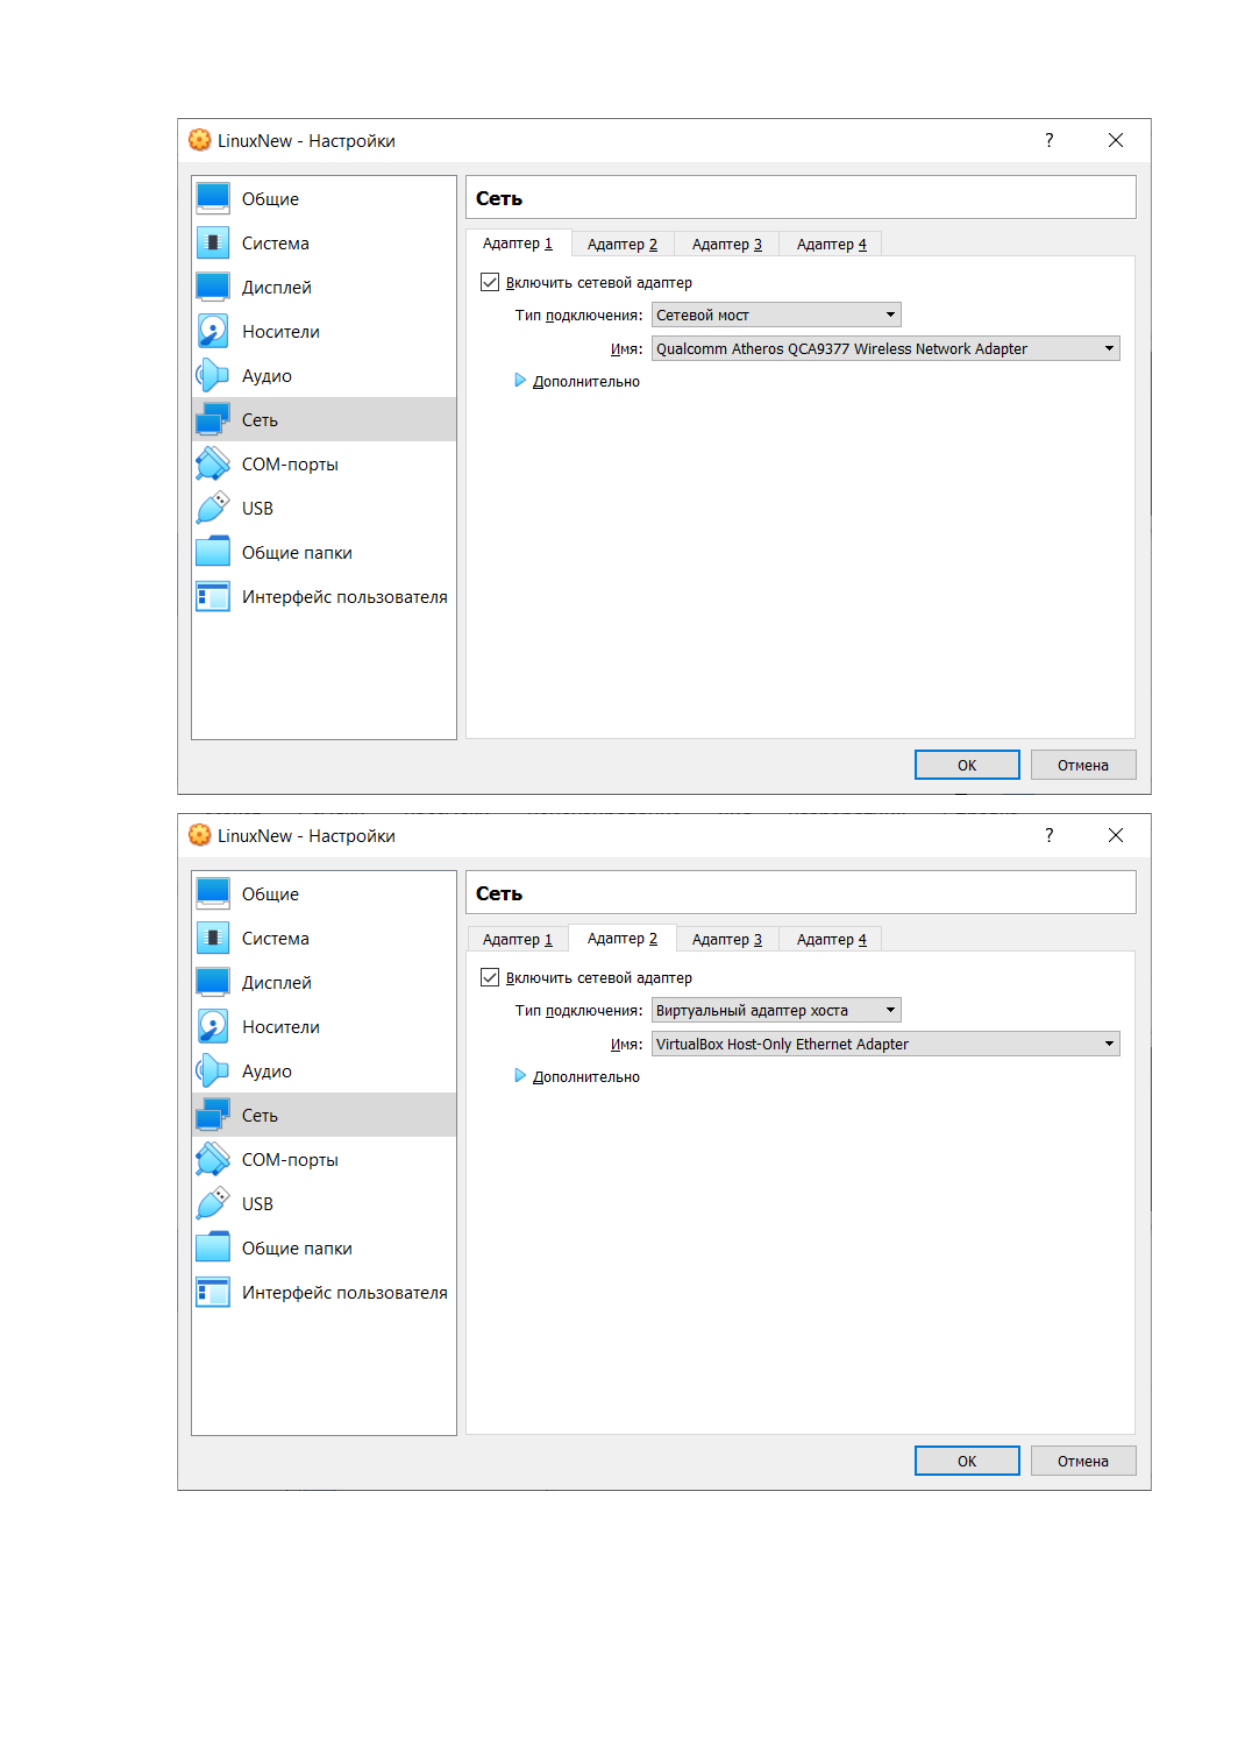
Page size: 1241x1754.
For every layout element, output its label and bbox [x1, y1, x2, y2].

picture [177, 813, 1152, 1491]
picture [177, 118, 1152, 795]
